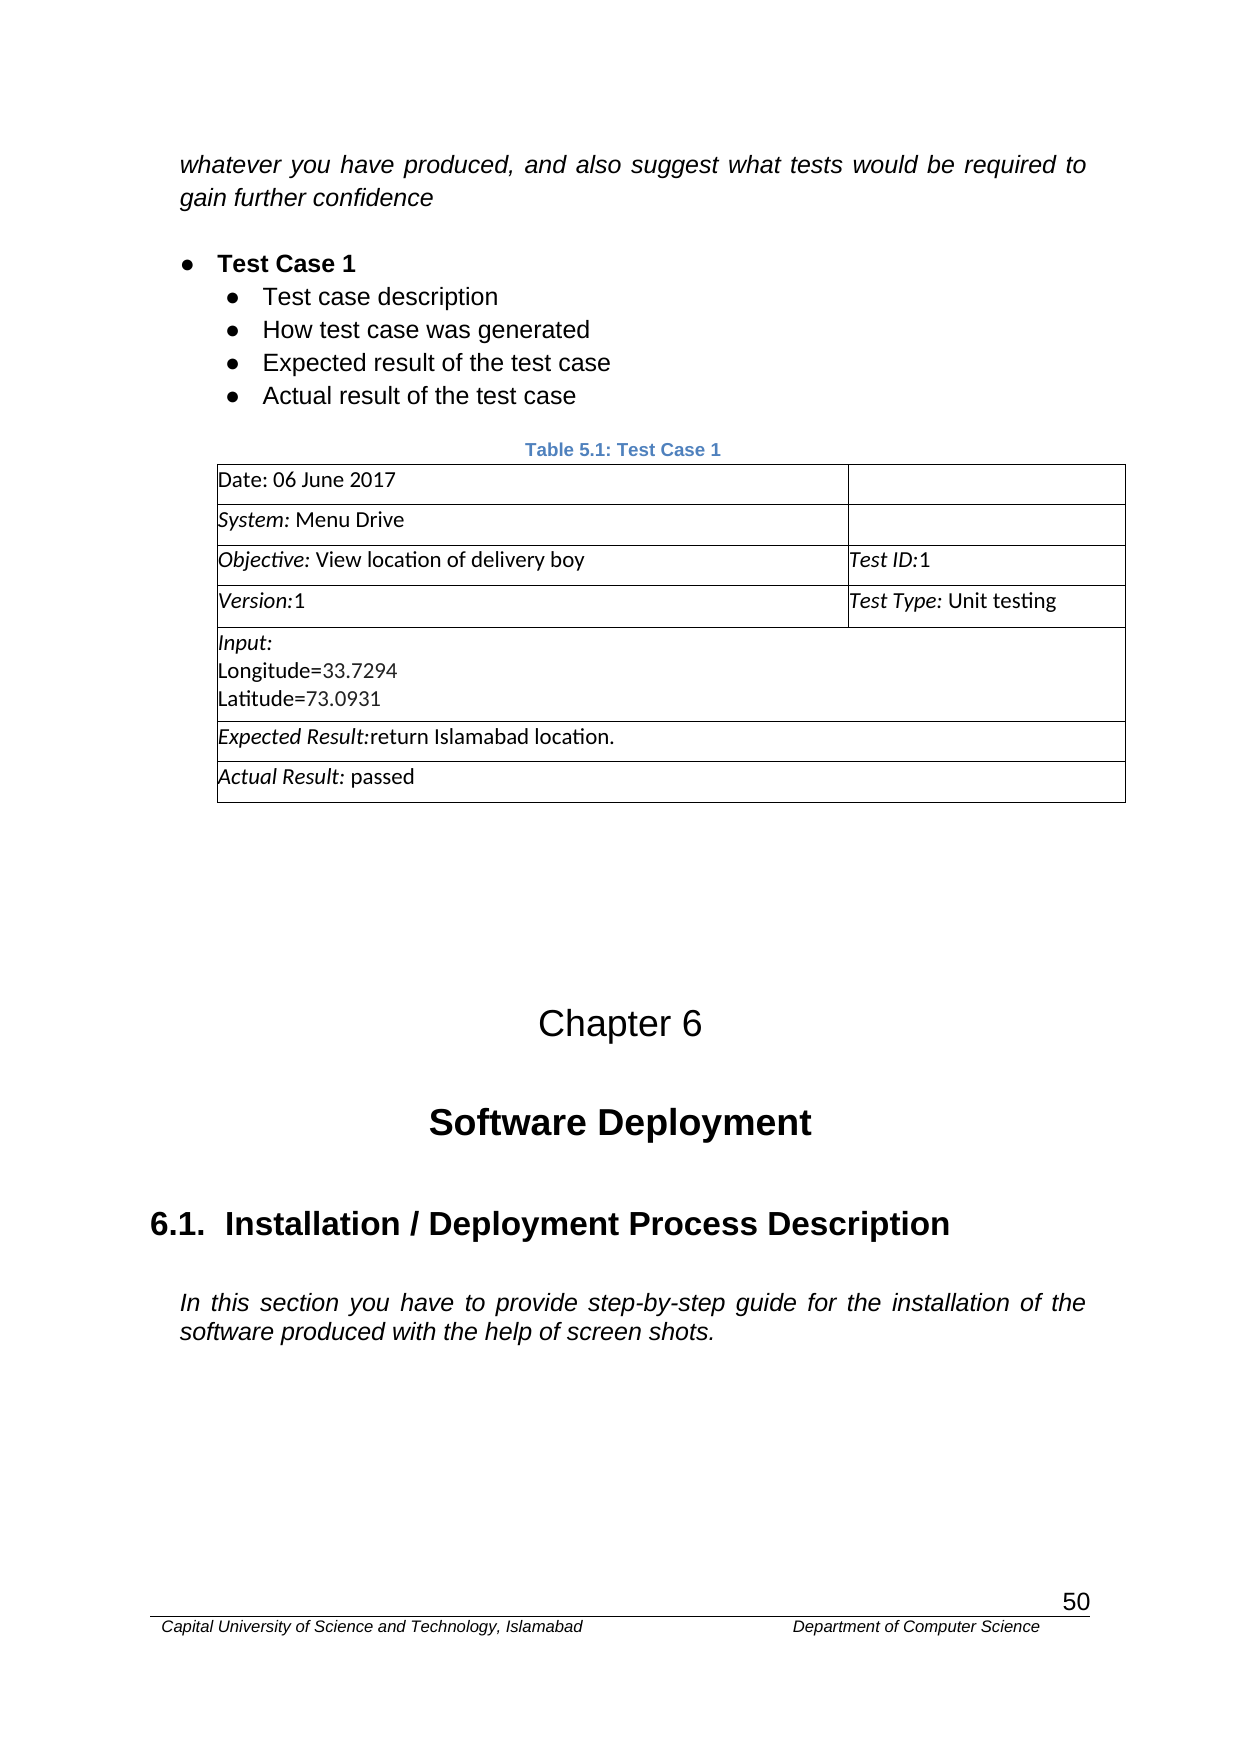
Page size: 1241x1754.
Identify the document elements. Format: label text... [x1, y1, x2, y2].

table_cell Expected Result:return Islamabad location. [218, 722, 1125, 761]
list Expected result of the test case [225, 348, 1090, 377]
table_cell Actual Result: passed [218, 762, 1125, 802]
table_header Date: 06 June 2017 [218, 465, 848, 504]
table_cell Test ID:1 [849, 546, 1125, 585]
list Test case description [225, 282, 1090, 311]
list Test Case 1 [179, 249, 1090, 278]
text In this section you have to provide step-by-step guide for the installation of the software produced with the help of screen shots. [179, 1288, 1090, 1345]
text Software Deployment [150, 1101, 1090, 1144]
text Table 5.1: Test Case 1 [487, 439, 1090, 461]
text Chapter 6 [150, 1001, 1090, 1044]
table_cell System: Menu Drive [218, 505, 848, 544]
subtitle 6.1. Installation / Deployment Process Description [150, 1204, 1090, 1242]
list How test case was generated [225, 315, 1090, 344]
table_cell Input: Longitude=33.7294 Latitude=73.0931 [218, 628, 1125, 721]
table_cell Version:1 [218, 586, 848, 627]
table_cell Test Type: Unit testing [849, 586, 1125, 627]
table_header [849, 465, 1125, 504]
list Actual result of the test case [225, 381, 1090, 410]
table_cell Objective: View location of delivery boy [218, 546, 848, 585]
table_cell [849, 505, 1125, 544]
